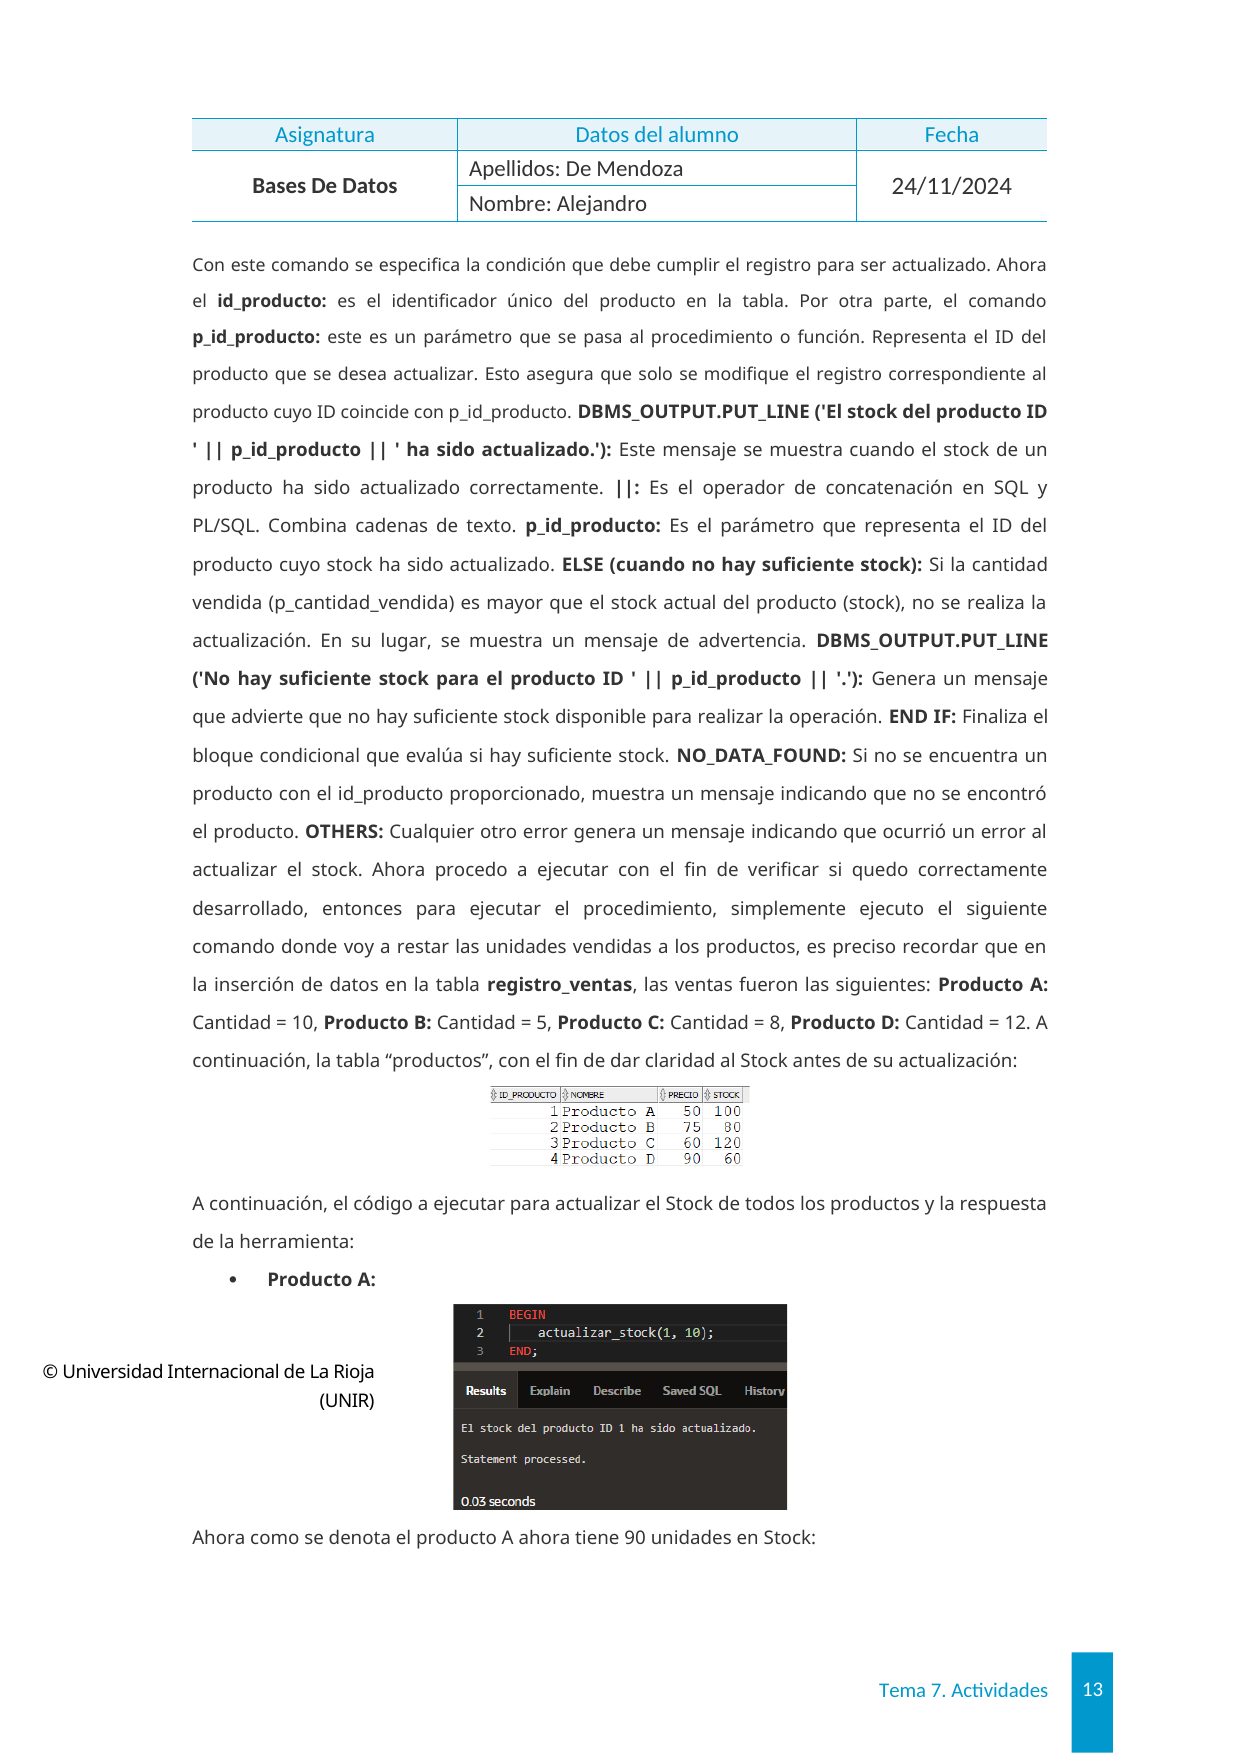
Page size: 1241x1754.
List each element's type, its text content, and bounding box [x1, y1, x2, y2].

list Producto A: [229, 1266, 1048, 1292]
picture [453, 1304, 788, 1510]
picture [490, 1086, 750, 1175]
text A continuación, el código a ejecutar para actualizar el Stock de todos los productos y la respuesta de la herramienta: [192, 1190, 1048, 1254]
text Ahora como se denota el producto A ahora tiene 90 unidades en Stock: [192, 1524, 1048, 1550]
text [192, 252, 1048, 1073]
